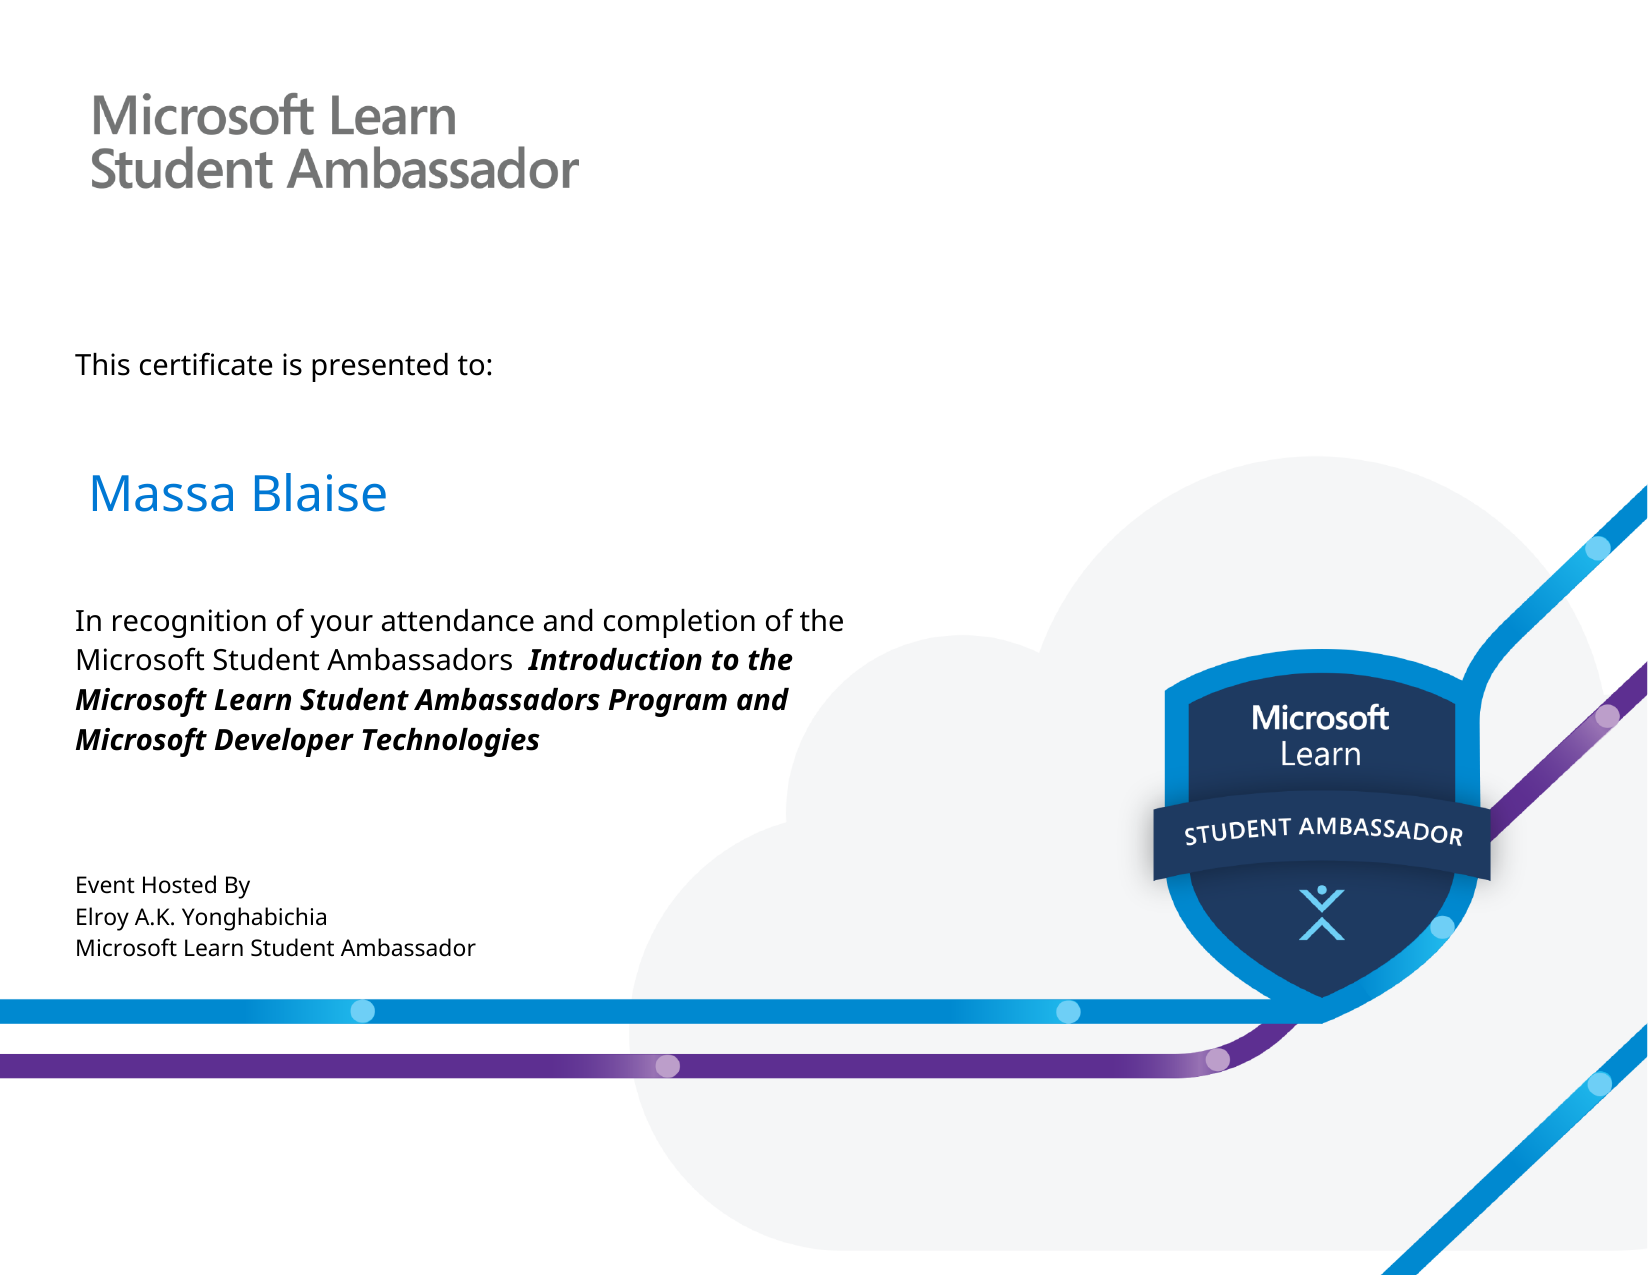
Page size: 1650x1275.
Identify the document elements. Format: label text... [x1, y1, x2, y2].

picture [0, 0, 1648, 1275]
table_header This certificate is presented to: [64, 344, 889, 384]
table_cell Event Hosted By Elroy A.K. Yonghabichia Microsoft Learn Student Ambassador [64, 818, 889, 963]
table_cell In recognition of your attendance and completion of the Microsoft Student Ambassadors Introduction to the Microsoft Learn Student Ambassadors Program and Microsoft Developer Technologies [64, 600, 889, 818]
table_cell Massa Blaise [64, 384, 889, 600]
